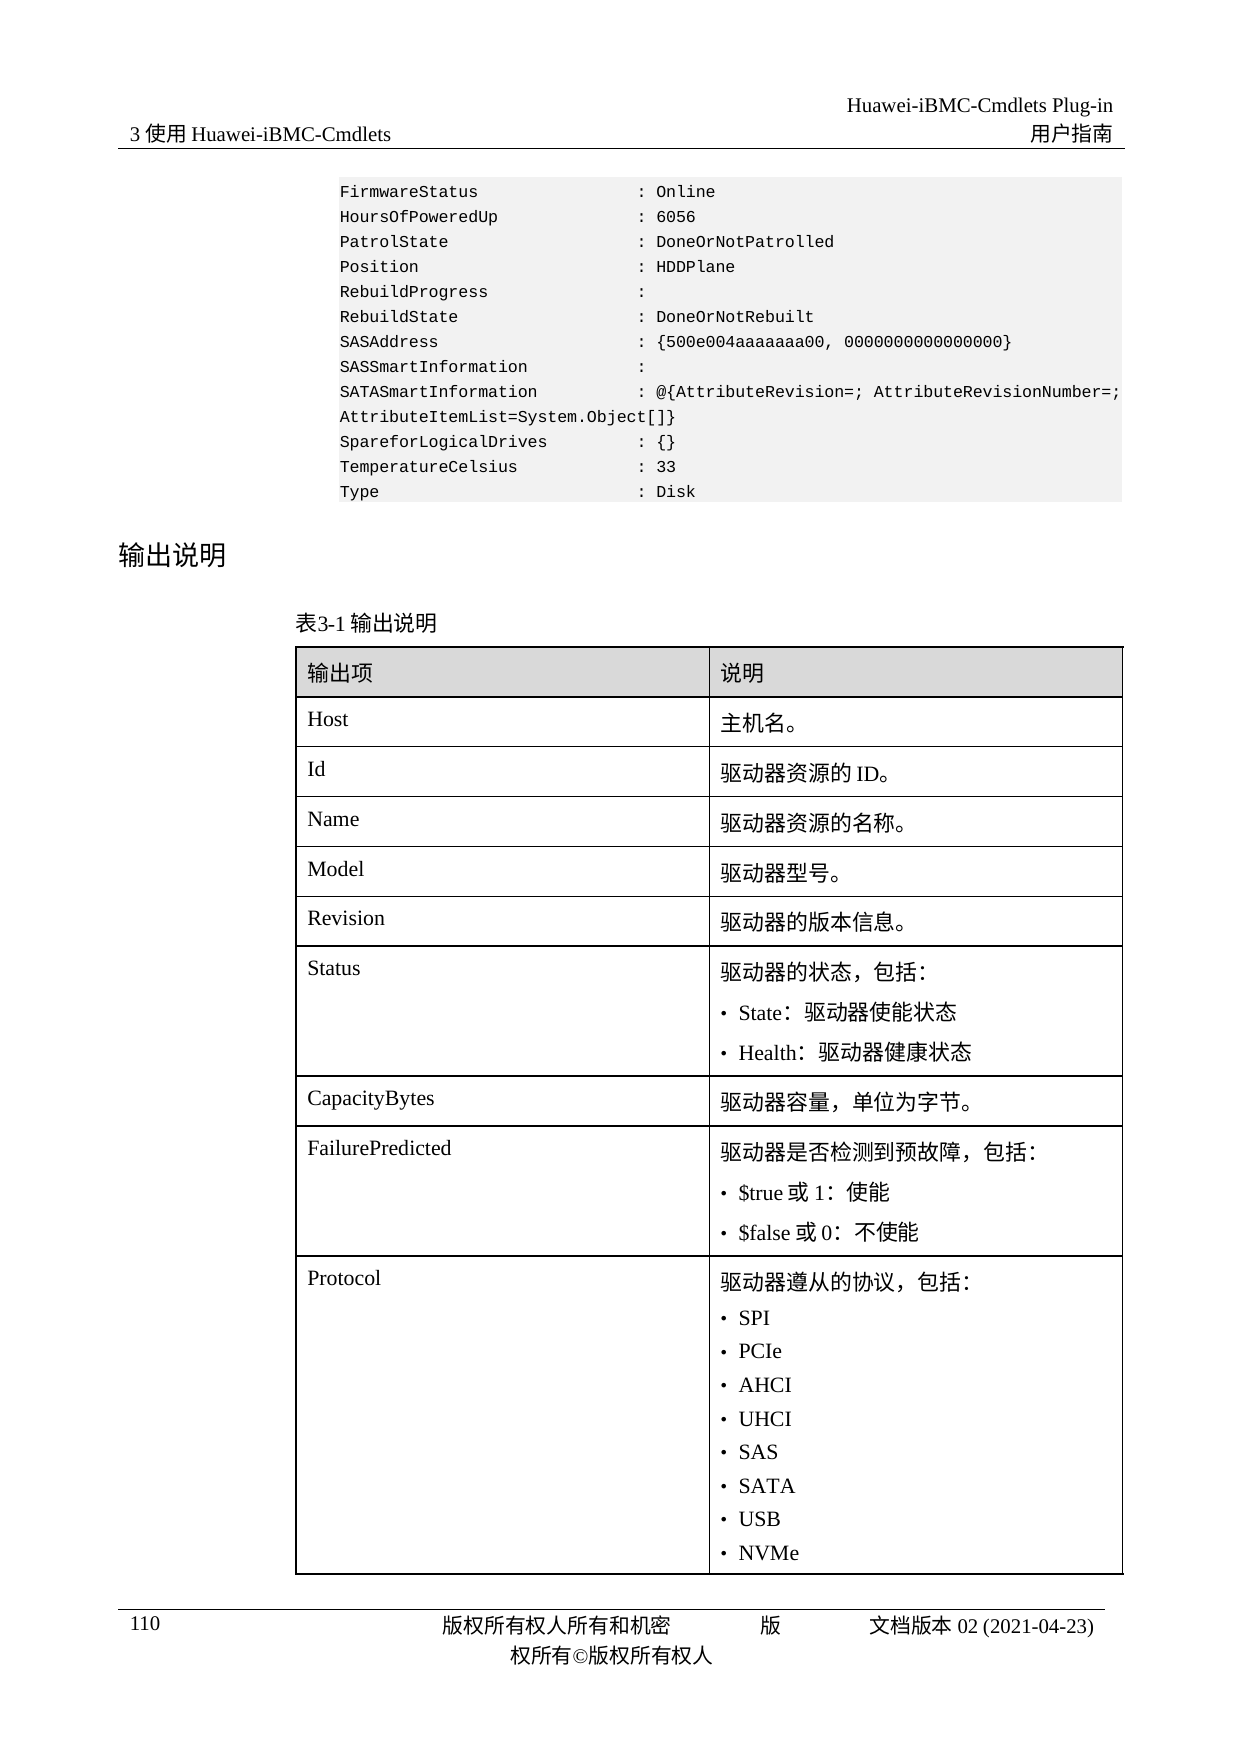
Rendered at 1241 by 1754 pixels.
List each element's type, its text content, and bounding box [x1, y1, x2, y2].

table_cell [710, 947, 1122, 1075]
text 输出说明 [118, 533, 1122, 573]
text 输出说明 [295, 606, 1122, 638]
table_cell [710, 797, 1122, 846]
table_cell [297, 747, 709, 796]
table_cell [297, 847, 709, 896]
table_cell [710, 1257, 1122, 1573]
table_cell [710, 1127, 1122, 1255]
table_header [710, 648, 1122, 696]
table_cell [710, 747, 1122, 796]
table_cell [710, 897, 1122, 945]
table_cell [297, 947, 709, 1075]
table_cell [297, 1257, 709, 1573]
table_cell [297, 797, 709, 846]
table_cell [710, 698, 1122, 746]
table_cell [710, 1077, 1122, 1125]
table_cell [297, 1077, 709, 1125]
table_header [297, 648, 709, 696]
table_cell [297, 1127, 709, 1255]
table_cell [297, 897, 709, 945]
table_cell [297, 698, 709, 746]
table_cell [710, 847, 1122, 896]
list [339, 177, 1122, 502]
